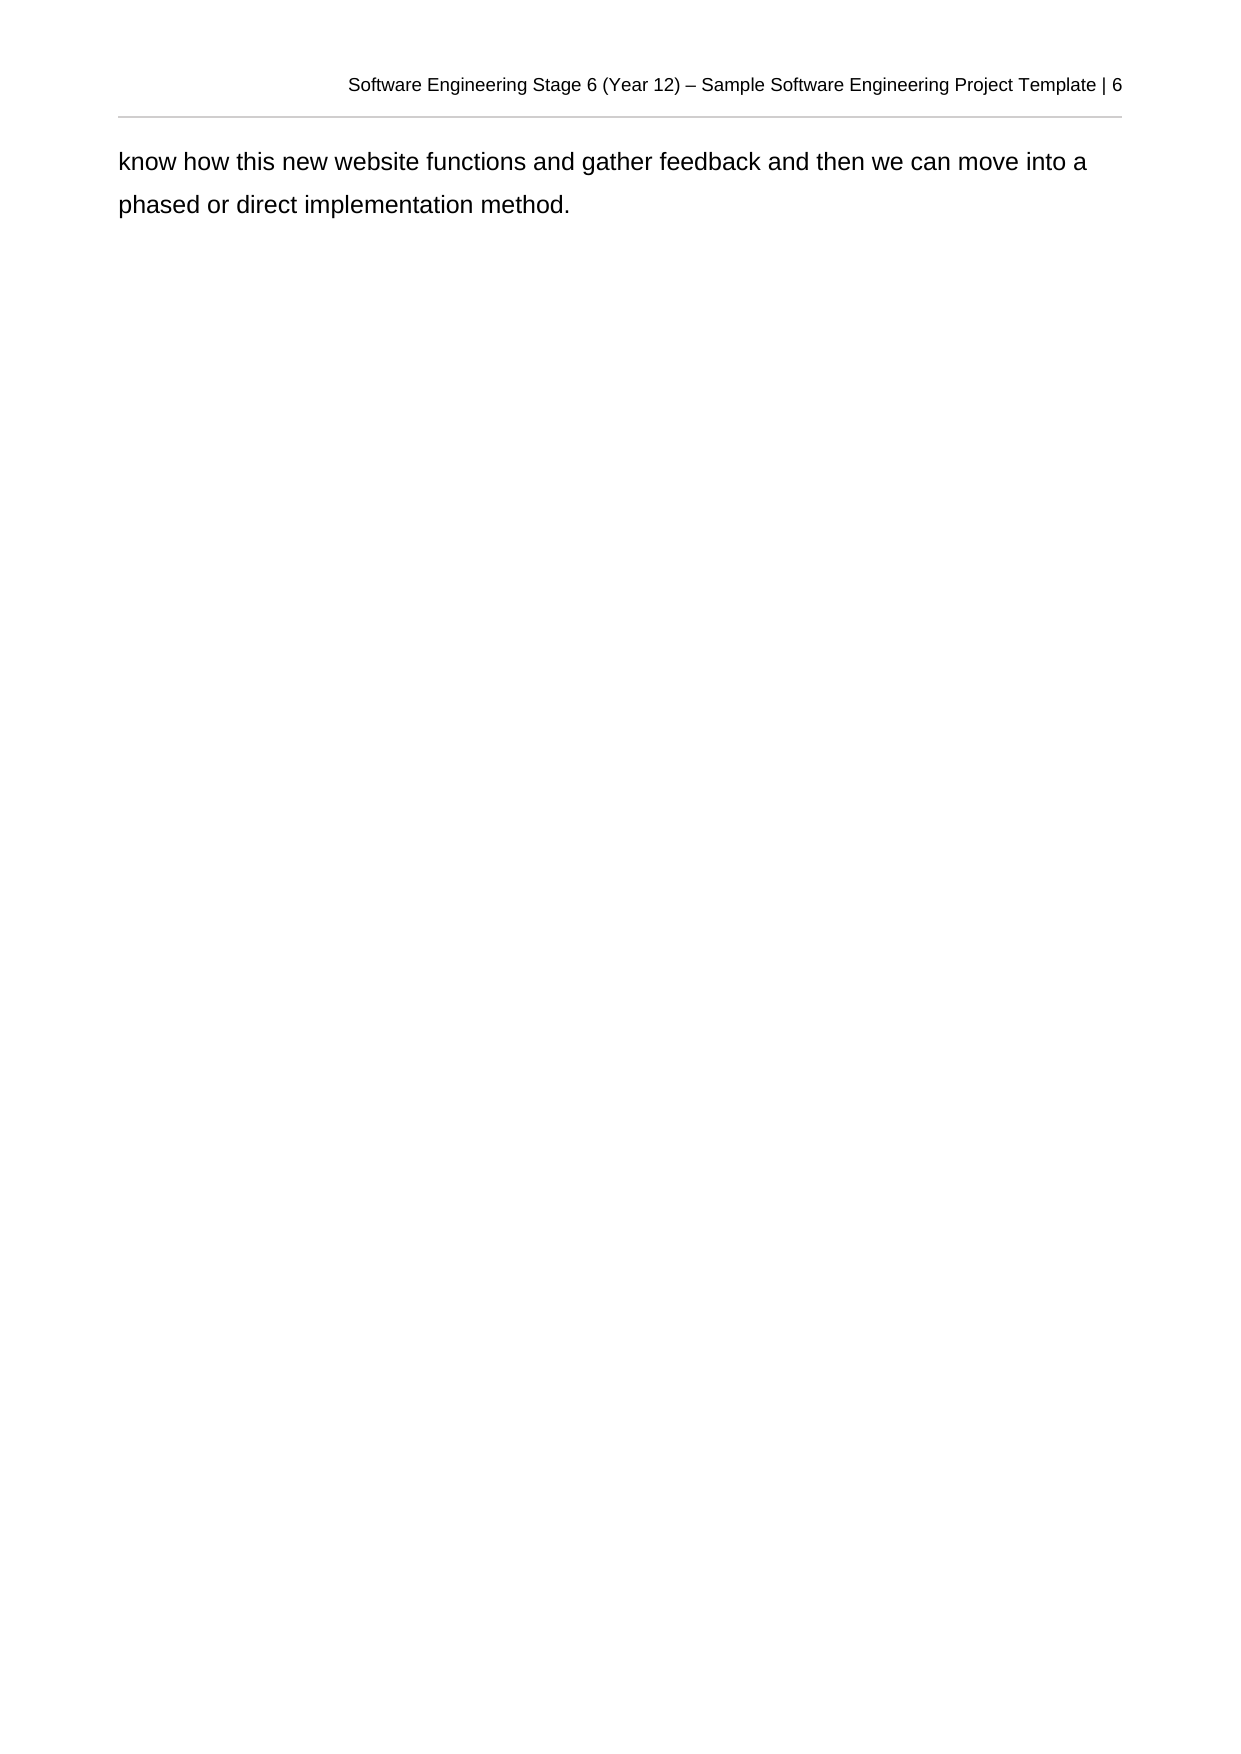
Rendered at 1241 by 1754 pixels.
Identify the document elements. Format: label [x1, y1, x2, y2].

text [118, 147, 1122, 218]
